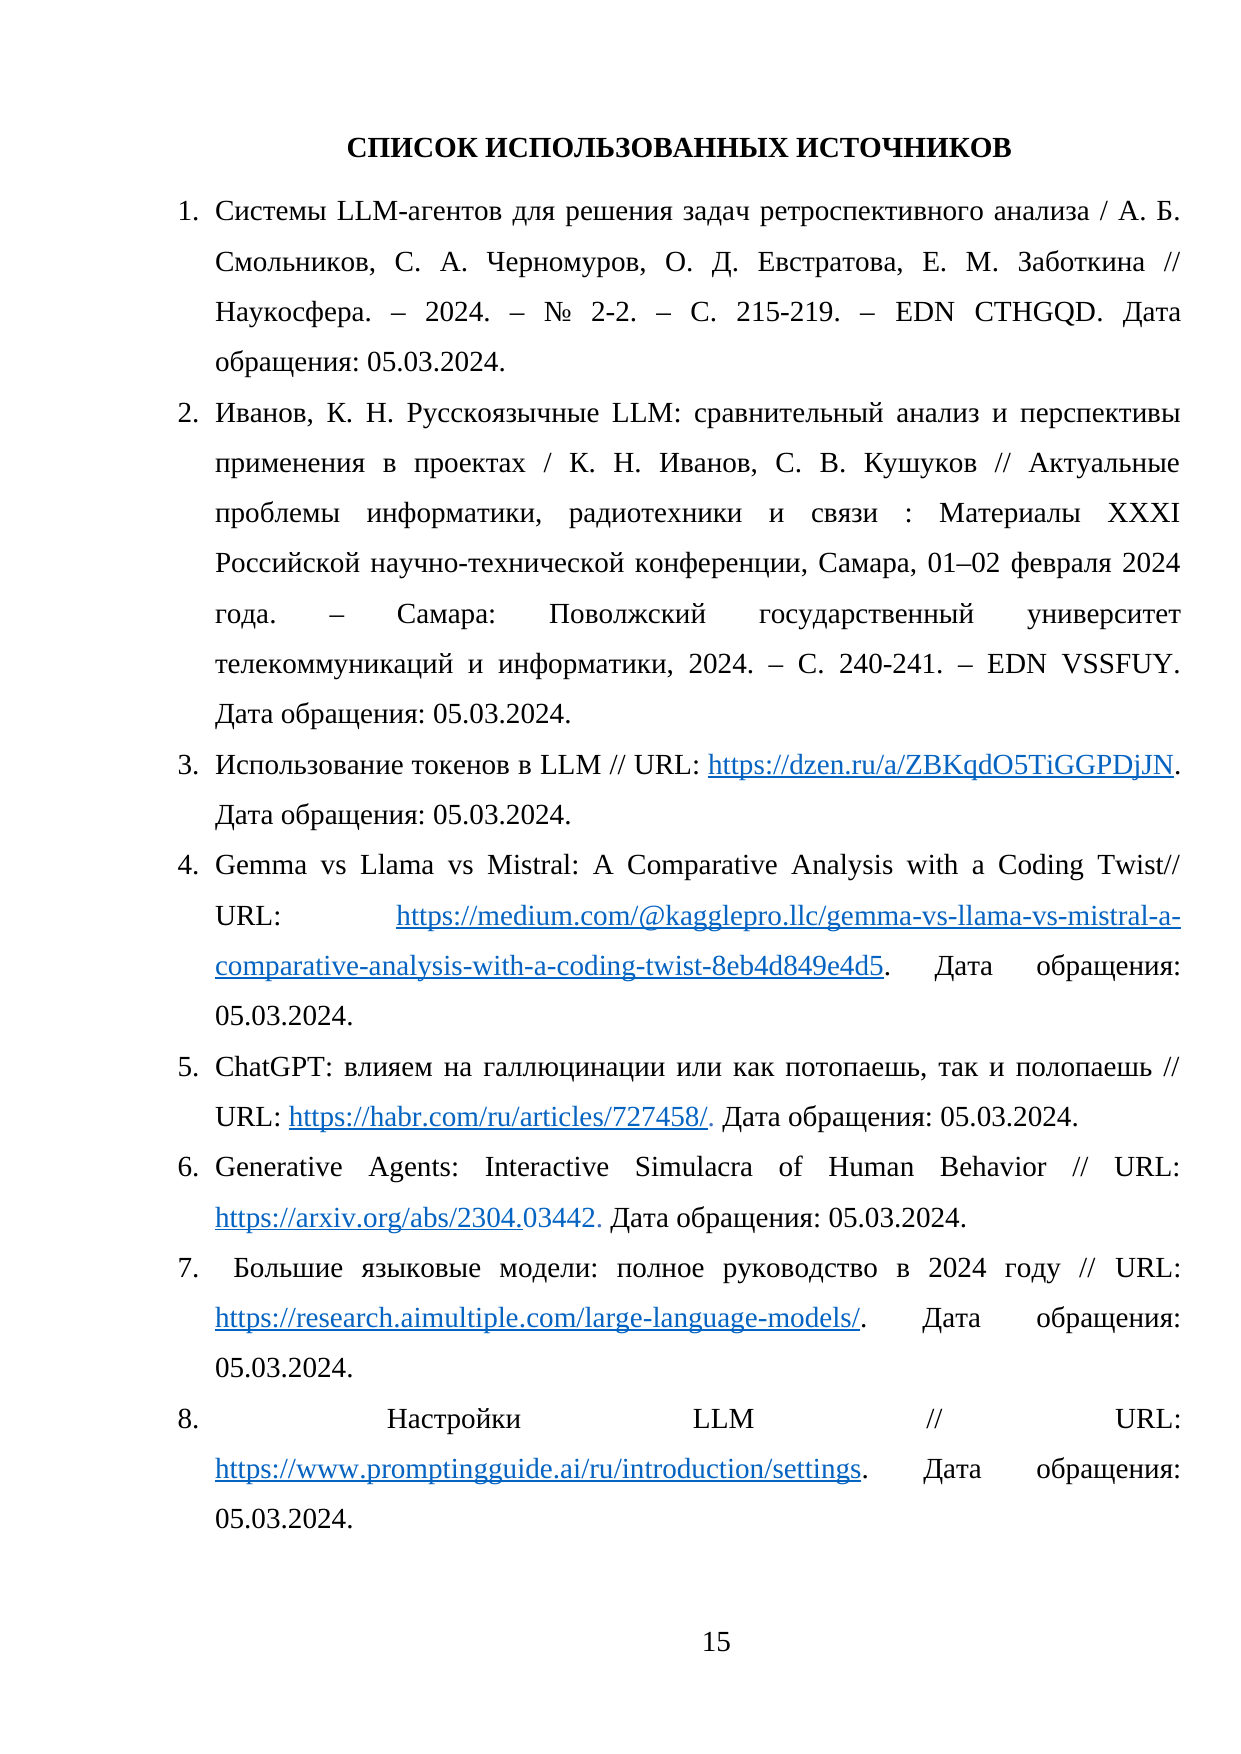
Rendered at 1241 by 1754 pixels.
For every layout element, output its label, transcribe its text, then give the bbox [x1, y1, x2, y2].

list Иванов, К. Н. Русскоязычные LLM: сравнительный анализ и перспективы применения в проектах / К. Н. Иванов, С. В. Кушуков // Актуальные проблемы информатики, радиотехники и связи : Материалы XXXI Российской научно-технической конференции, Самара, 01–02 февраля 2024 года. – Самара: Поволжский государственный университет телекоммуникаций и информатики, 2024. – С. 240-241. – EDN VSSFUY. Дата обращения: 05.03.2024. [177, 395, 1181, 730]
list Большие языковые модели: полное руководство в 2024 году // URL: https://research.aimultiple.com/large-language-models/. Дата обращения: 05.03.2024. [177, 1250, 1181, 1384]
list Настройки LLM // URL: https://www.promptingguide.ai/ru/introduction/settings. Дата обращения: 05.03.2024. [177, 1401, 1181, 1535]
list Системы LLM-агентов для решения задач ретроспективного анализа / А. Б. Смольников, С. А. Черномуров, О. Д. Евстратова, Е. М. Заботкина // Наукосфера. – 2024. – № 2-2. – С. 215-219. – EDN CTHGQD. Дата обращения: 05.03.2024. [177, 193, 1181, 378]
text СПИСОК ИСПОЛЬЗОВАННЫХ ИСТОЧНИКОВ [177, 131, 1181, 164]
list Generative Agents: Interactive Simulacra of Human Behavior // URL: https://arxiv.org/abs/2304.03442. Дата обращения: 05.03.2024. [177, 1149, 1181, 1233]
list Gemma vs Llama vs Mistral: A Comparative Analysis with a Coding Twist// URL: https://medium.com/@kagglepro.llc/gemma-vs-llama-vs-mistral-a-comparative-analysis-with-a-coding-twist-8eb4d849e4d5. Дата обращения: 05.03.2024. [177, 847, 1181, 1032]
list Использование токенов в LLM // URL: https://dzen.ru/a/ZBKqdO5TiGGPDjJN. Дата обращения: 05.03.2024. [177, 747, 1181, 831]
list ChatGPT: влияем на галлюцинации или как потопаешь, так и полопаешь // URL: https://habr.com/ru/articles/727458/. Дата обращения: 05.03.2024. [177, 1049, 1181, 1133]
